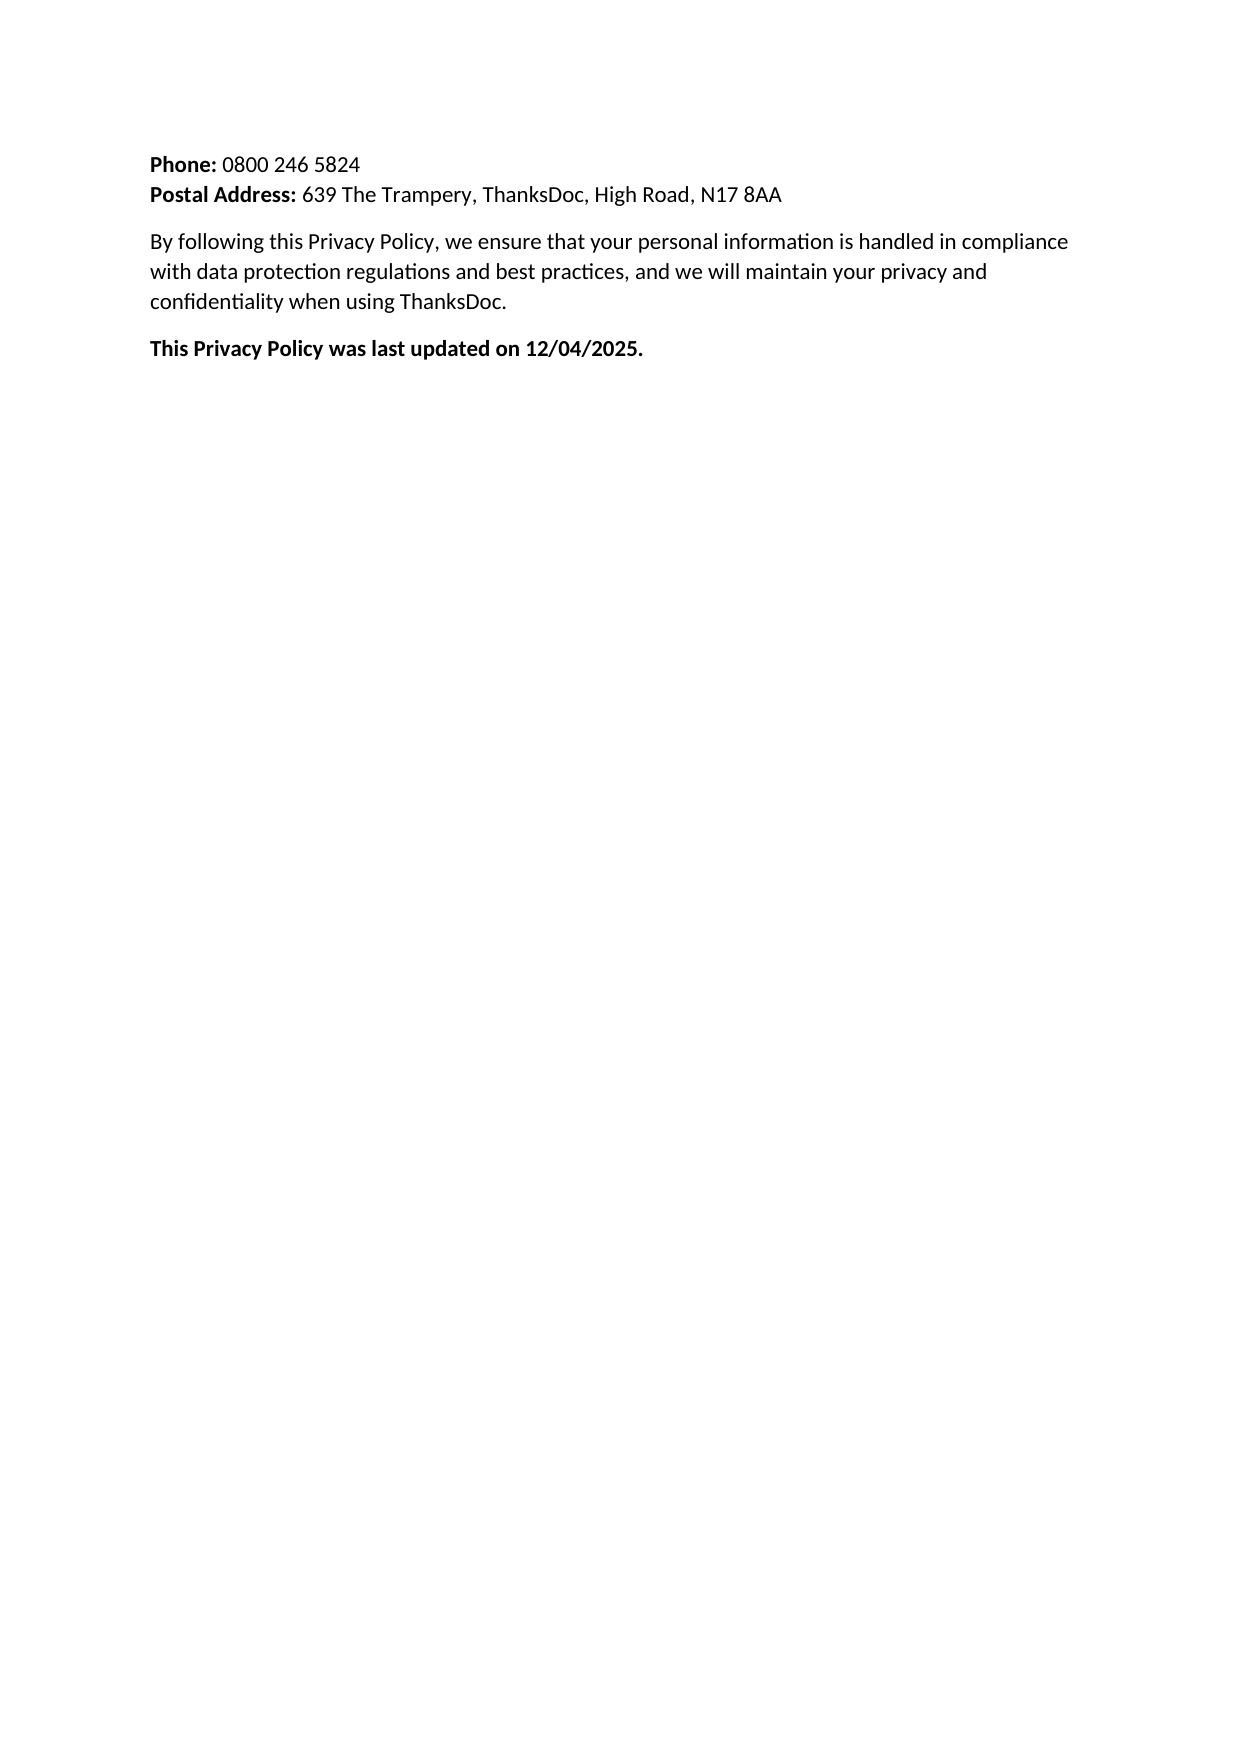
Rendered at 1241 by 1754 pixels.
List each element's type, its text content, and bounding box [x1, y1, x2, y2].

text This Privacy Policy was last updated on 12/04/2025. [150, 334, 1090, 362]
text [150, 150, 1090, 208]
text By following this Privacy Policy, we ensure that your personal information is handled in compliance with data protection regulations and best practices, and we will maintain your privacy and confidentiality when using ThanksDoc. [150, 227, 1090, 316]
